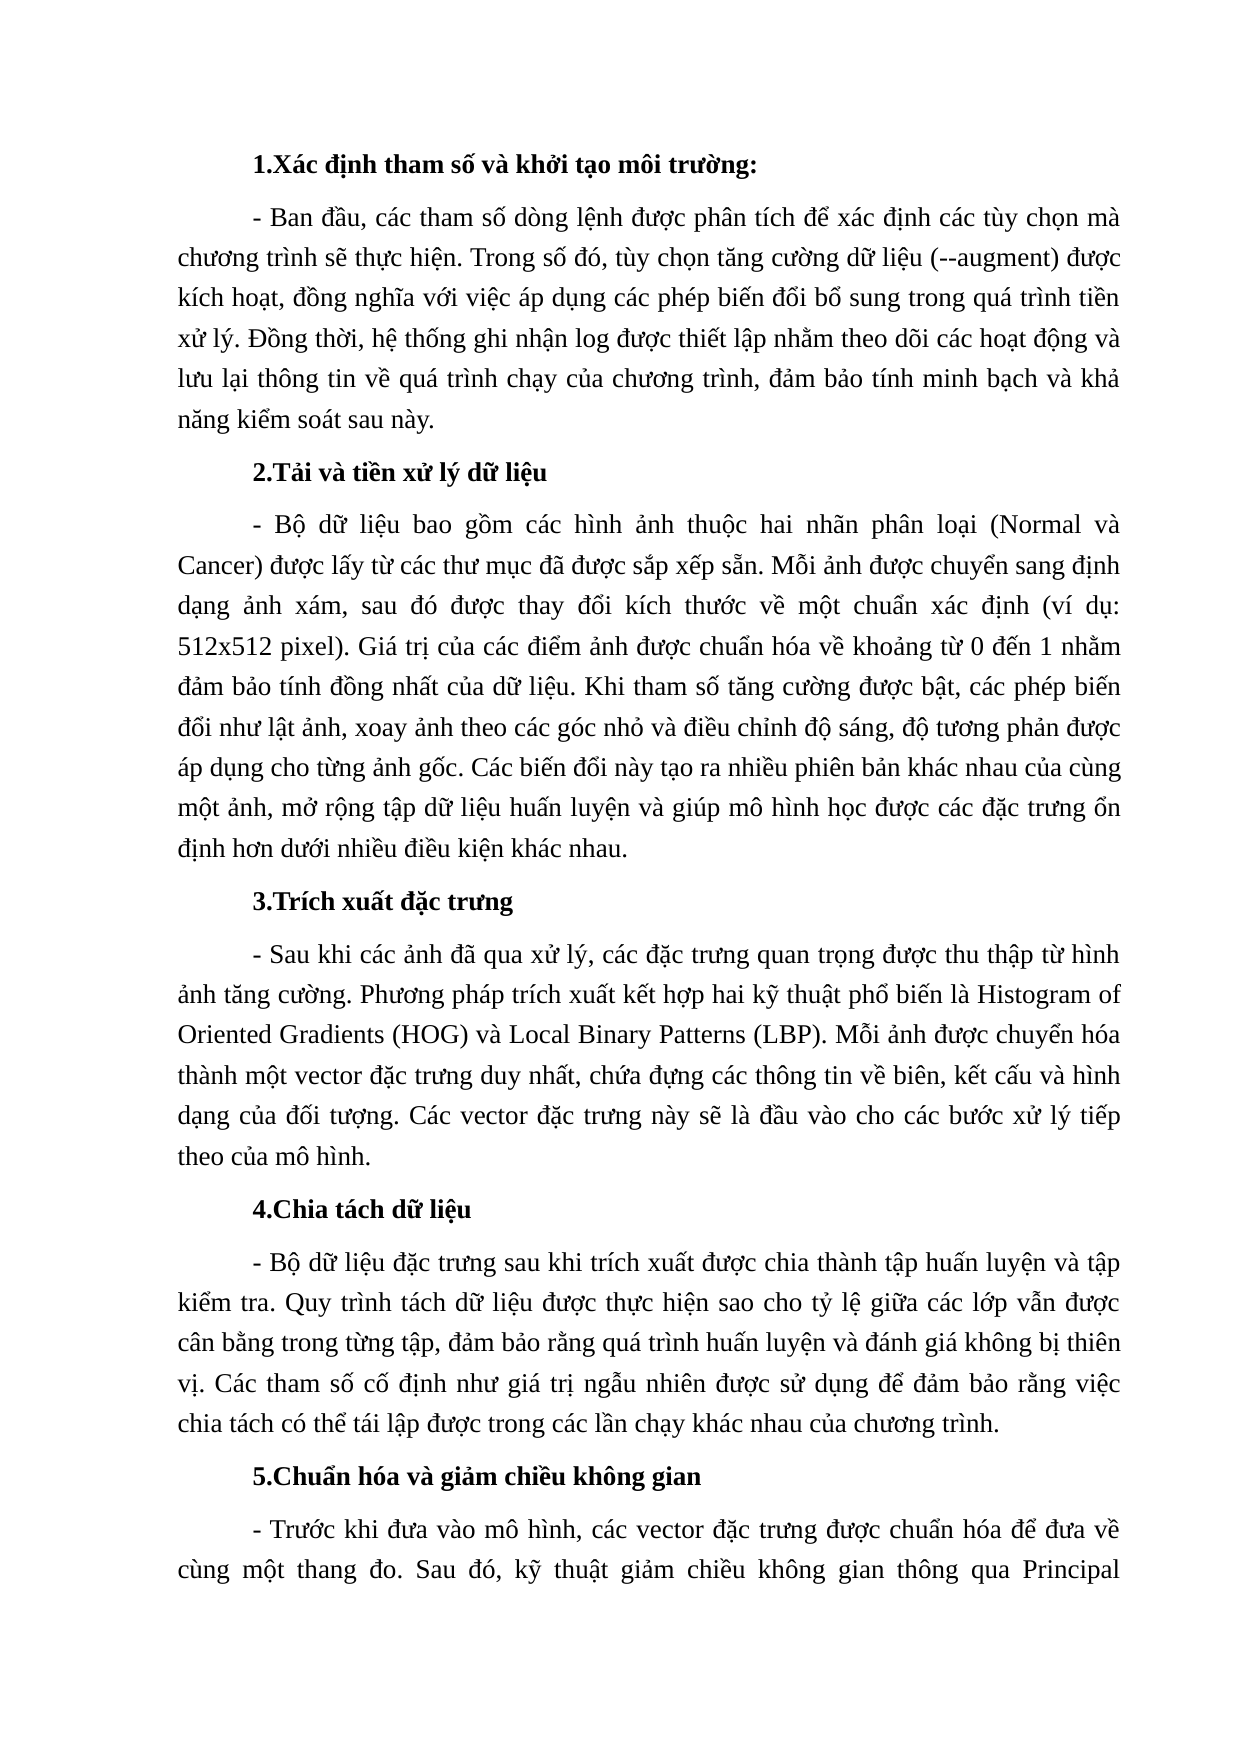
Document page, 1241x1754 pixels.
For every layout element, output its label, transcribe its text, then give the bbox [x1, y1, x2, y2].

text 5.Chuẩn hóa và giảm chiều không gian [177, 1460, 1122, 1491]
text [177, 1513, 1122, 1585]
text 2.Tải và tiền xử lý dữ liệu [177, 456, 1122, 487]
text - Ban đầu, các tham số dòng lệnh được phân tích để xác định các tùy chọn mà chương trình sẽ thực hiện. Trong số đó, tùy chọn tăng cường dữ liệu (--augment) được kích hoạt, đồng nghĩa với việc áp dụng các phép biến đổi bổ sung trong quá trình tiền xử lý. Đồng thời, hệ thống ghi nhận log được thiết lập nhằm theo dõi các hoạt động và lưu lại thông tin về quá trình chạy của chương trình, đảm bảo tính minh bạch và khả năng kiểm soát sau này. [177, 201, 1122, 434]
text - Bộ dữ liệu bao gồm các hình ảnh thuộc hai nhãn phân loại (Normal và Cancer) được lấy từ các thư mục đã được sắp xếp sẵn. Mỗi ảnh được chuyển sang định dạng ảnh xám, sau đó được thay đổi kích thước về một chuẩn xác định (ví dụ: 512x512 pixel). Giá trị của các điểm ảnh được chuẩn hóa về khoảng từ 0 đến 1 nhằm đảm bảo tính đồng nhất của dữ liệu. Khi tham số tăng cường được bật, các phép biến đổi như lật ảnh, xoay ảnh theo các góc nhỏ và điều chỉnh độ sáng, độ tương phản được áp dụng cho từng ảnh gốc. Các biến đổi này tạo ra nhiều phiên bản khác nhau của cùng một ảnh, mở rộng tập dữ liệu huấn luyện và giúp mô hình học được các đặc trưng ổn định hơn dưới nhiều điều kiện khác nhau. [177, 508, 1122, 863]
text 4.Chia tách dữ liệu [177, 1193, 1122, 1224]
text - Bộ dữ liệu đặc trưng sau khi trích xuất được chia thành tập huấn luyện và tập kiểm tra. Quy trình tách dữ liệu được thực hiện sao cho tỷ lệ giữa các lớp vẫn được cân bằng trong từng tập, đảm bảo rằng quá trình huấn luyện và đánh giá không bị thiên vị. Các tham số cố định như giá trị ngẫu nhiên được sử dụng để đảm bảo rằng việc chia tách có thể tái lập được trong các lần chạy khác nhau của chương trình. [177, 1246, 1122, 1438]
text 3.Trích xuất đặc trưng [177, 885, 1122, 916]
text 1.Xác định tham số và khởi tạo môi trường: [177, 148, 1122, 179]
text - Sau khi các ảnh đã qua xử lý, các đặc trưng quan trọng được thu thập từ hình ảnh tăng cường. Phương pháp trích xuất kết hợp hai kỹ thuật phổ biến là Histogram of Oriented Gradients (HOG) và Local Binary Patterns (LBP). Mỗi ảnh được chuyển hóa thành một vector đặc trưng duy nhất, chứa đựng các thông tin về biên, kết cấu và hình dạng của đối tượng. Các vector đặc trưng này sẽ là đầu vào cho các bước xử lý tiếp theo của mô hình. [177, 938, 1122, 1171]
